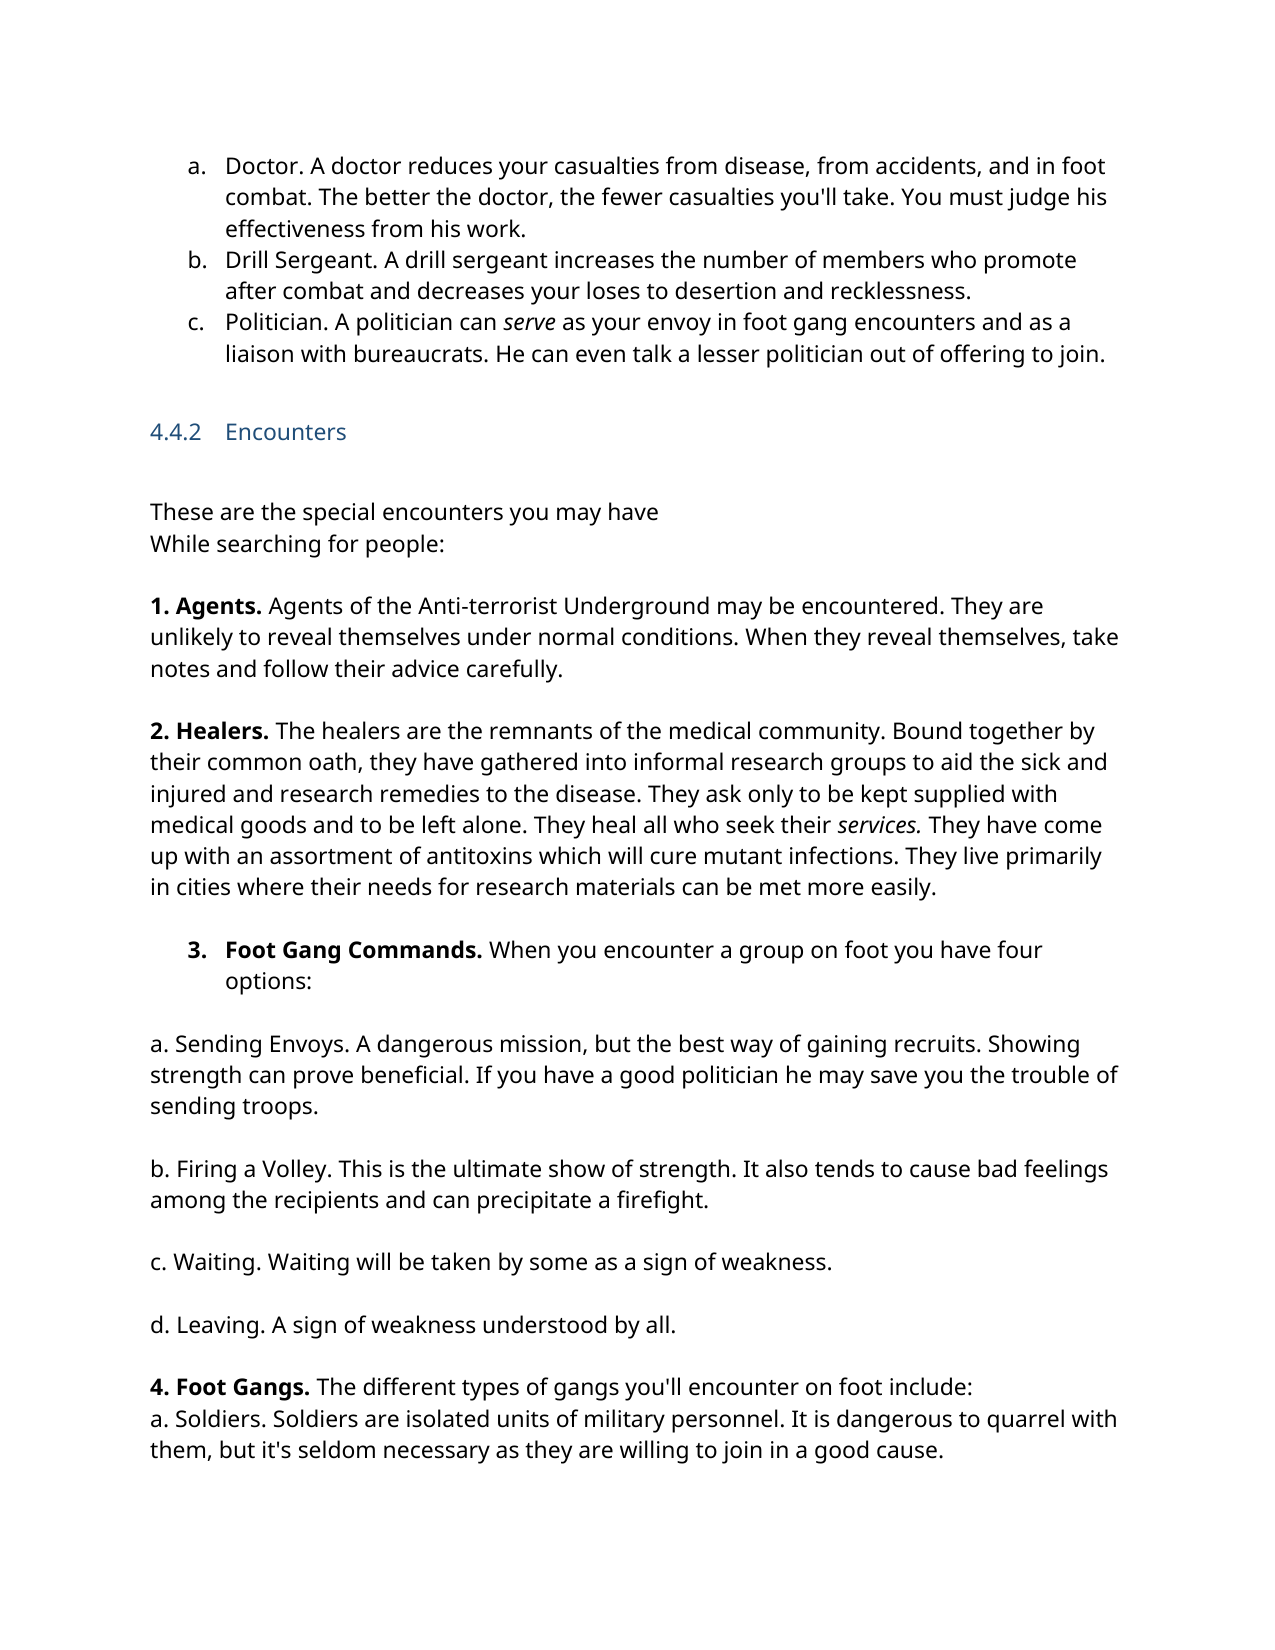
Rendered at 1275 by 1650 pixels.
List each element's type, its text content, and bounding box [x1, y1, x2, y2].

text a. Sending Envoys. A dangerous mission, but the best way of gaining recruits. Showing strength can prove beneficial. If you have a good politician he may save you the trouble of sending troops. [150, 1027, 1125, 1121]
list Drill Sergeant. A drill sergeant increases the number of members who promote after combat and decreases your loses to desertion and recklessness. [187, 244, 1125, 306]
subtitle Encounters [150, 416, 1125, 447]
text c. Waiting. Waiting will be taken by some as a sign of weakness. [150, 1246, 1125, 1277]
text 1. Agents. Agents of the Anti-terrorist Underground may be encountered. They are unlikely to reveal themselves under normal conditions. When they reveal themselves, take notes and follow their advice carefully. [150, 590, 1125, 684]
list Foot Gang Commands. When you encounter a group on foot you have four options: [187, 934, 1125, 996]
text 4. Foot Gangs. The different types of gangs you'll encounter on foot include: [150, 1371, 1125, 1402]
text d. Leaving. A sign of weakness understood by all. [150, 1309, 1125, 1340]
text While searching for people: [150, 527, 1125, 559]
text 2. Healers. The healers are the remnants of the medical community. Bound together by their common oath, they have gathered into informal research groups to aid the sick and injured and research remedies to the disease. They ask only to be kept supplied with medical goods and to be left alone. They heal all who seek their services. They have come up with an assortment of antitoxins which will cure mutant infections. They live primarily in cities where their needs for research materials can be met more easily. [150, 715, 1125, 902]
text b. Firing a Volley. This is the ultimate show of strength. It also tends to cause bad feelings among the recipients and can precipitate a firefight. [150, 1152, 1125, 1215]
list Politician. A politician can serve as your envoy in foot gang encounters and as a liaison with bureaucrats. He can even talk a lesser politician out of offering to join. [187, 306, 1125, 369]
list Doctor. A doctor reduces your casualties from disease, from accidents, and in foot combat. The better the doctor, the fewer casualties you'll take. You must judge his effectiveness from his work. [187, 150, 1125, 244]
text These are the special encounters you may have [150, 496, 1125, 527]
